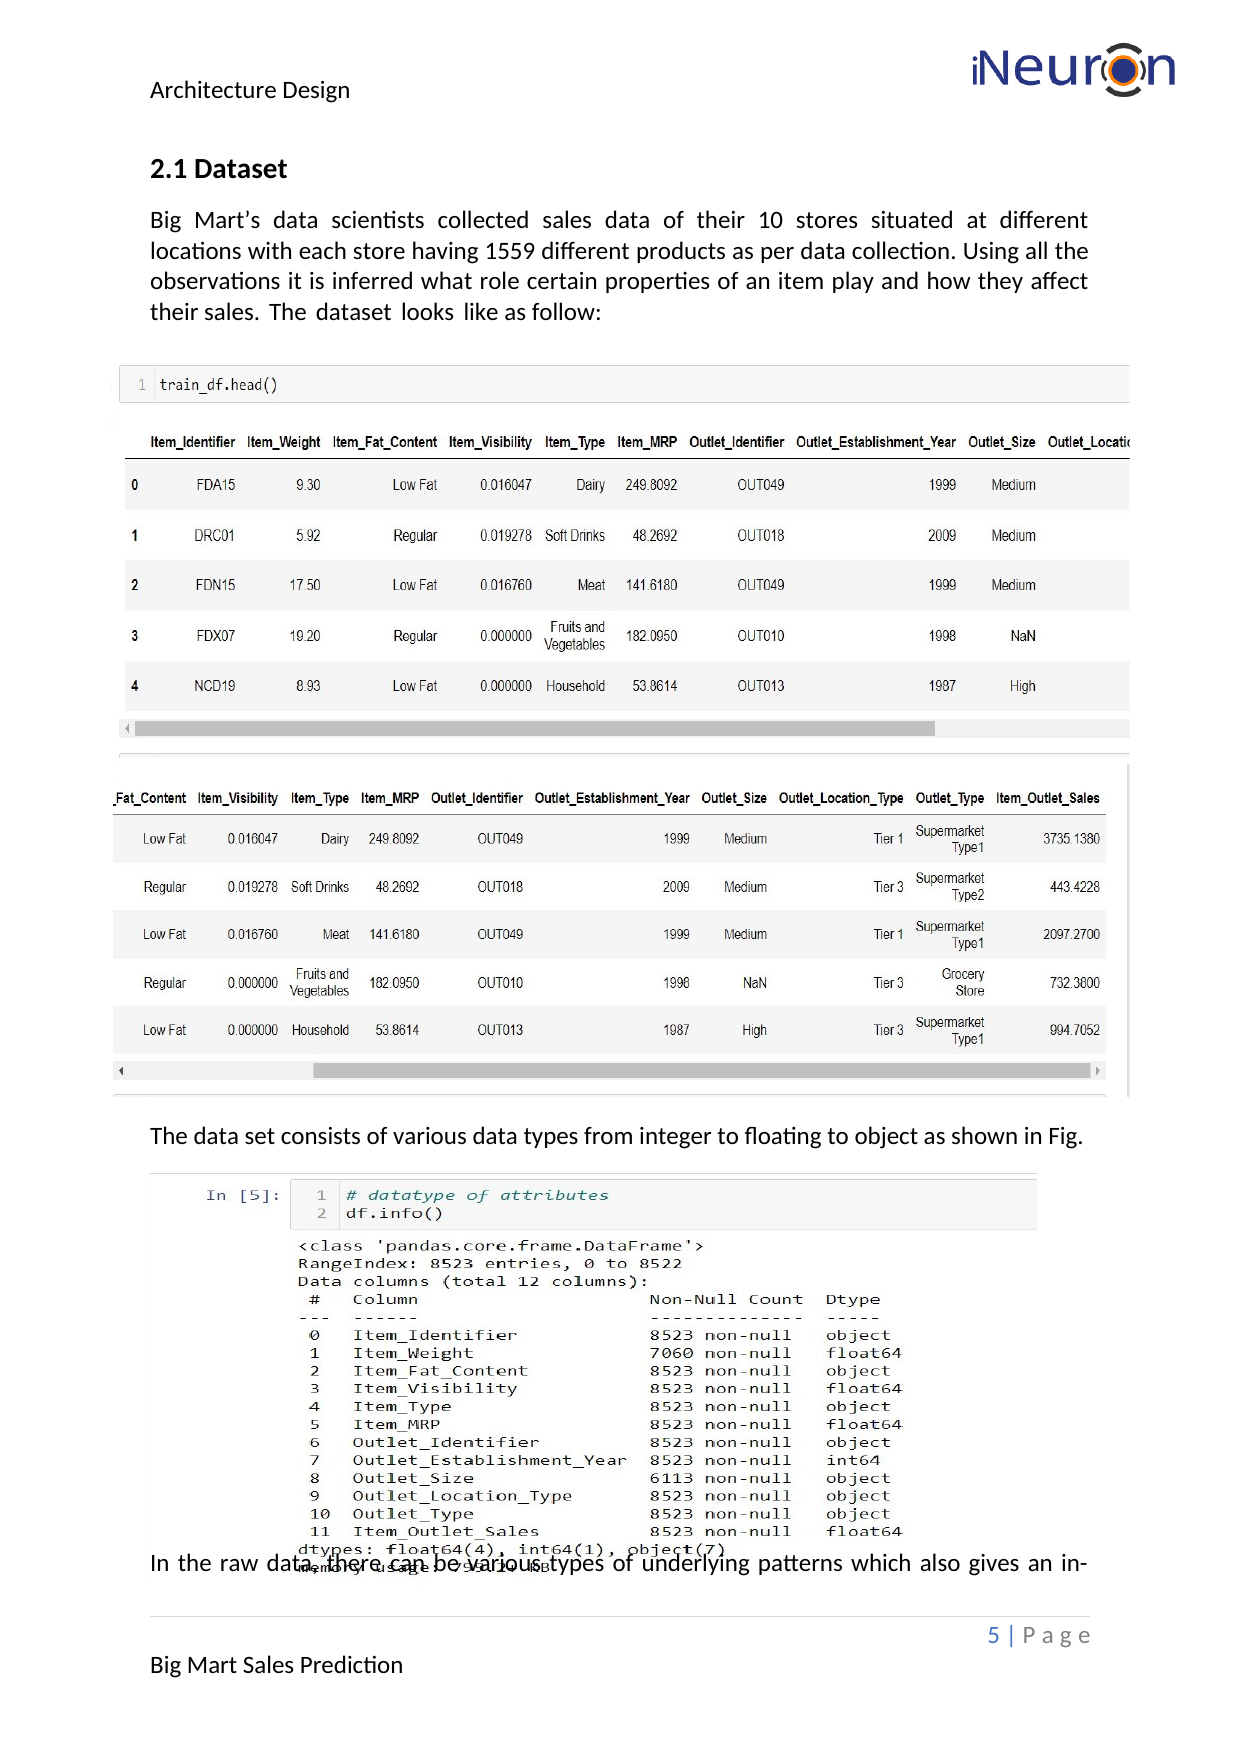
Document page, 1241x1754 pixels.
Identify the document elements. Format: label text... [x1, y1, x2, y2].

picture [972, 42, 1175, 97]
text The data set consists of various data types from integer to floating to object as shown in Fig. [150, 1120, 1090, 1151]
text 2.1 Dataset [150, 150, 1090, 186]
picture [110, 361, 1130, 758]
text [150, 1547, 1090, 1578]
picture [110, 764, 1130, 1097]
picture [149, 1170, 1037, 1588]
text Big Mart’s data scientists collected sales data of their 10 stores situated at different locations with each store having 1559 different products as per data collection. Using all the observations it is inferred what role certain properties of an item play and how they affect their sales. The dataset looks like as follow: [150, 204, 1090, 326]
